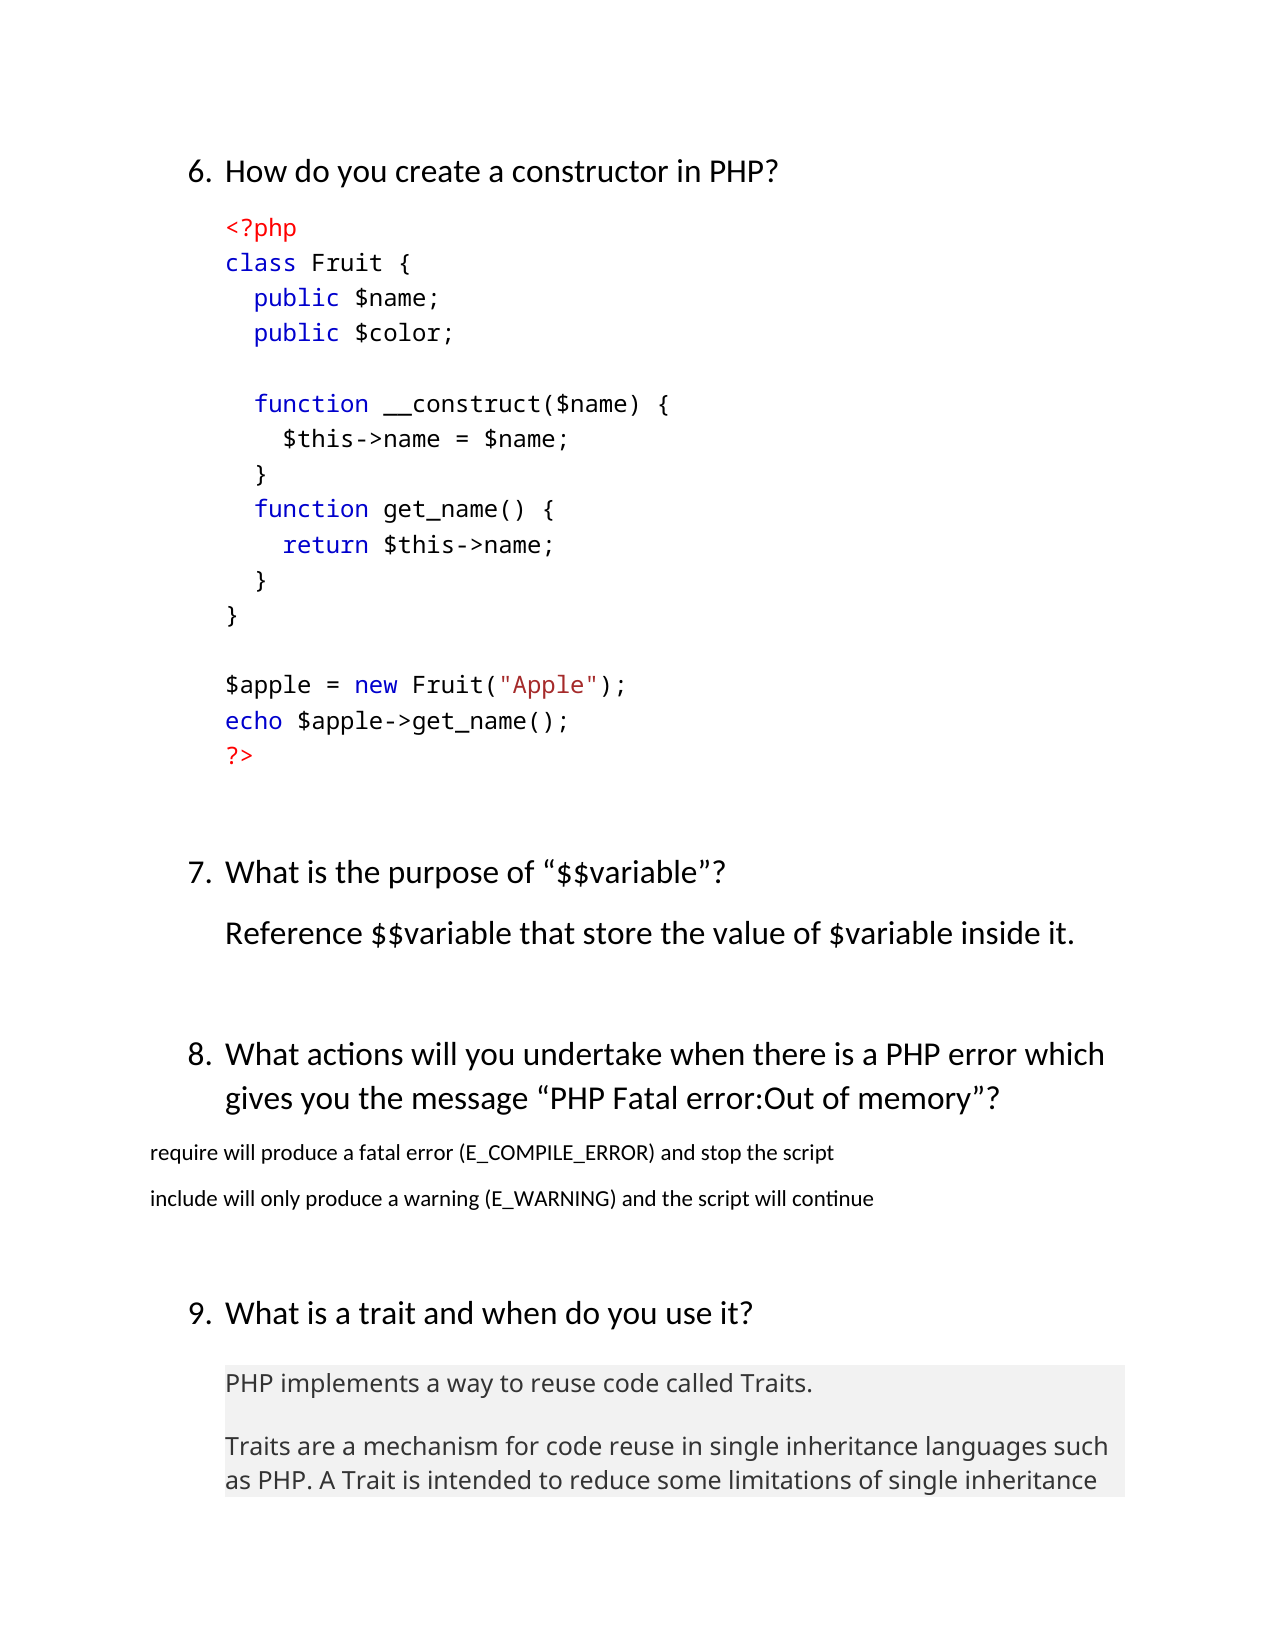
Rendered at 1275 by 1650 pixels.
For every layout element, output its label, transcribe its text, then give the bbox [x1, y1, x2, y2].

text require will produce a fatal error (E_COMPILE_ERROR) and stop the script [150, 1138, 1125, 1166]
list What actions will you undertake when there is a PHP error which gives you the message “PHP Fatal error:Out of memory”? [187, 1033, 1125, 1118]
text Reference $$variable that store the value of $variable inside it. [225, 912, 1125, 953]
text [225, 1428, 1125, 1497]
text PHP implements a way to reuse code called Traits. [225, 1365, 1125, 1399]
list How do you create a constructor in PHP? [187, 150, 1125, 191]
text <?php class Fruit { public $name; public $color; function __construct($name) { $this->name = $name; } function get_name() { return $this->name; } } $apple = new Fruit("Apple"); echo $apple->get_name(); ?> [225, 211, 1125, 771]
list What is the purpose of “$$variable”? [187, 851, 1125, 892]
text include will only produce a warning (E_WARNING) and the script will continue [150, 1184, 1125, 1213]
list What is a trait and when do you use it? [187, 1292, 1125, 1333]
